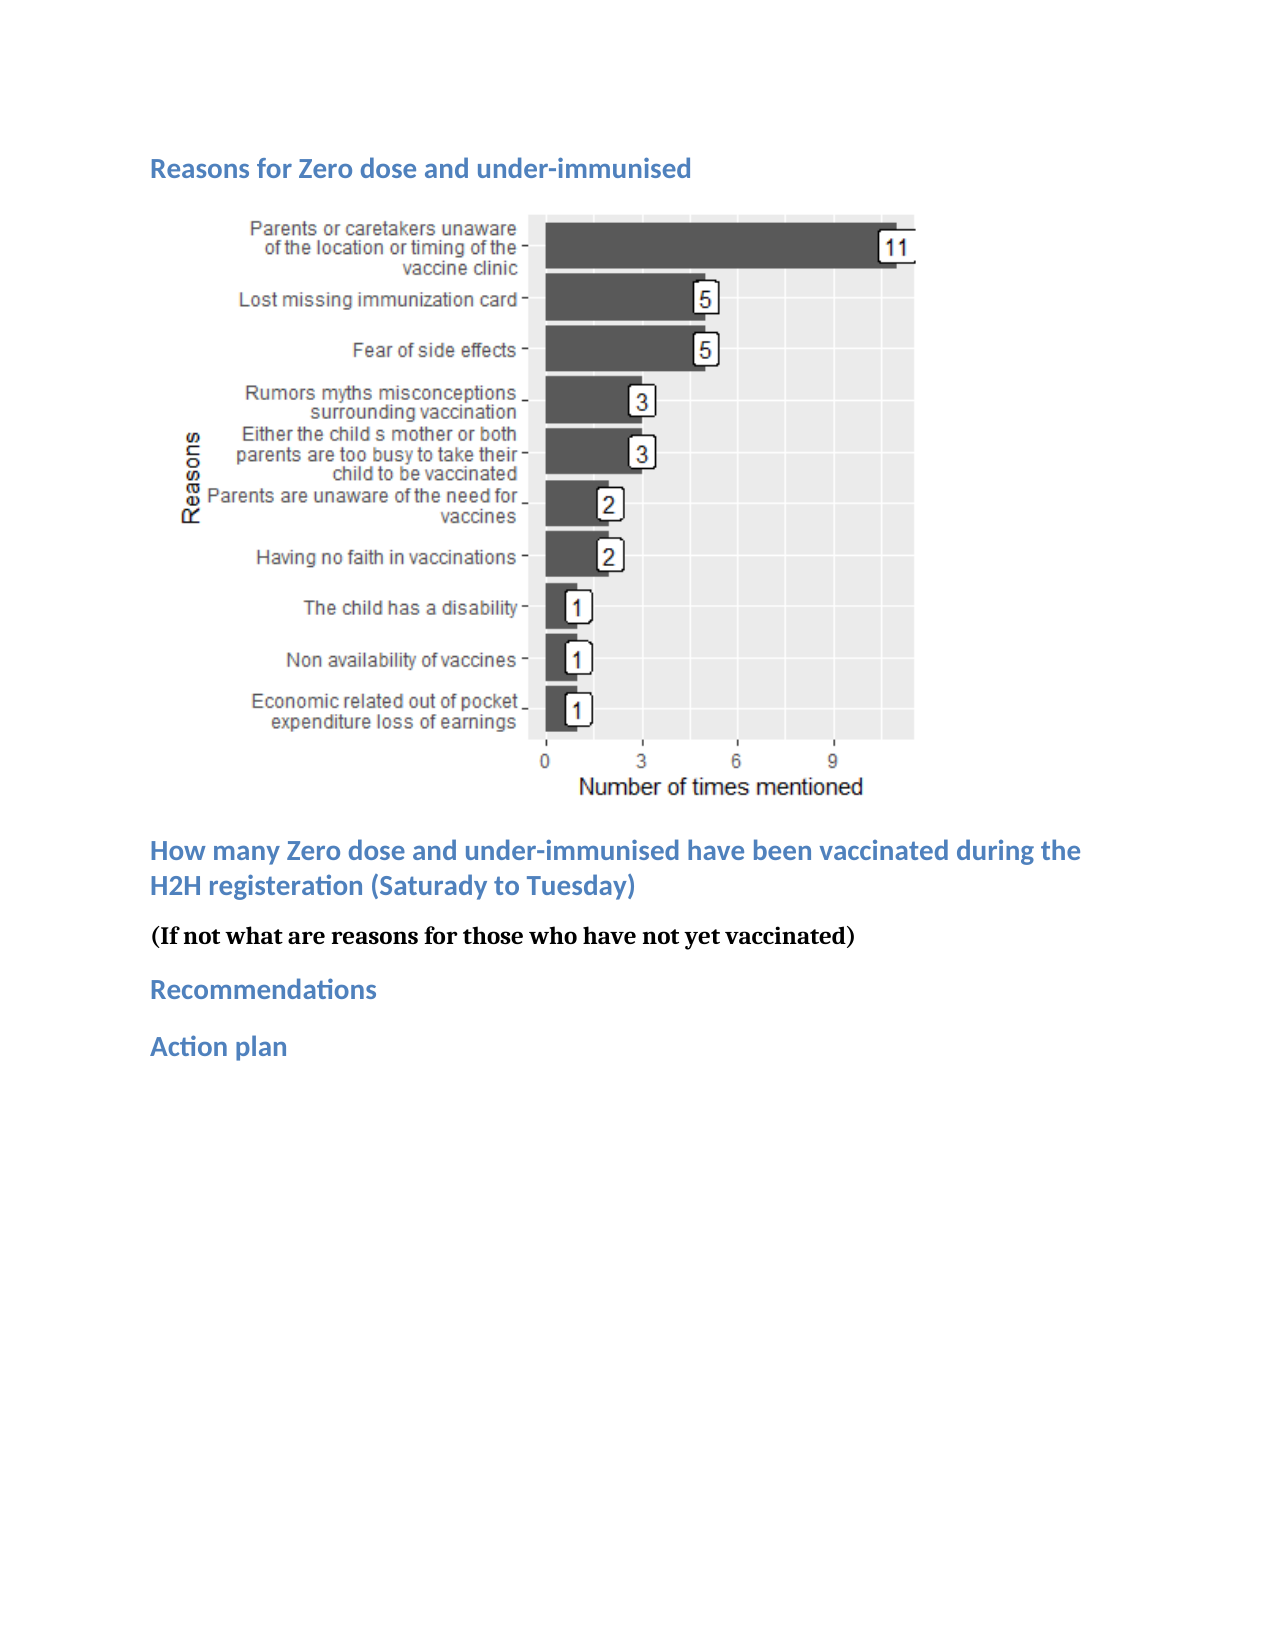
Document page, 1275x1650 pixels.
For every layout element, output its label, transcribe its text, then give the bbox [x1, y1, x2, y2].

subtitle Recommendations [150, 971, 1125, 1007]
subtitle Reasons for Zero dose and under-immunised [150, 150, 1125, 186]
subtitle Action plan [150, 1028, 1125, 1063]
picture [168, 204, 927, 811]
subtitle How many Zero dose and under-immunised have been vaccinated during the H2H registeration (Saturady to Tuesday) [150, 832, 1125, 903]
text (If not what are reasons for those who have not yet vaccinated) [150, 922, 1125, 950]
